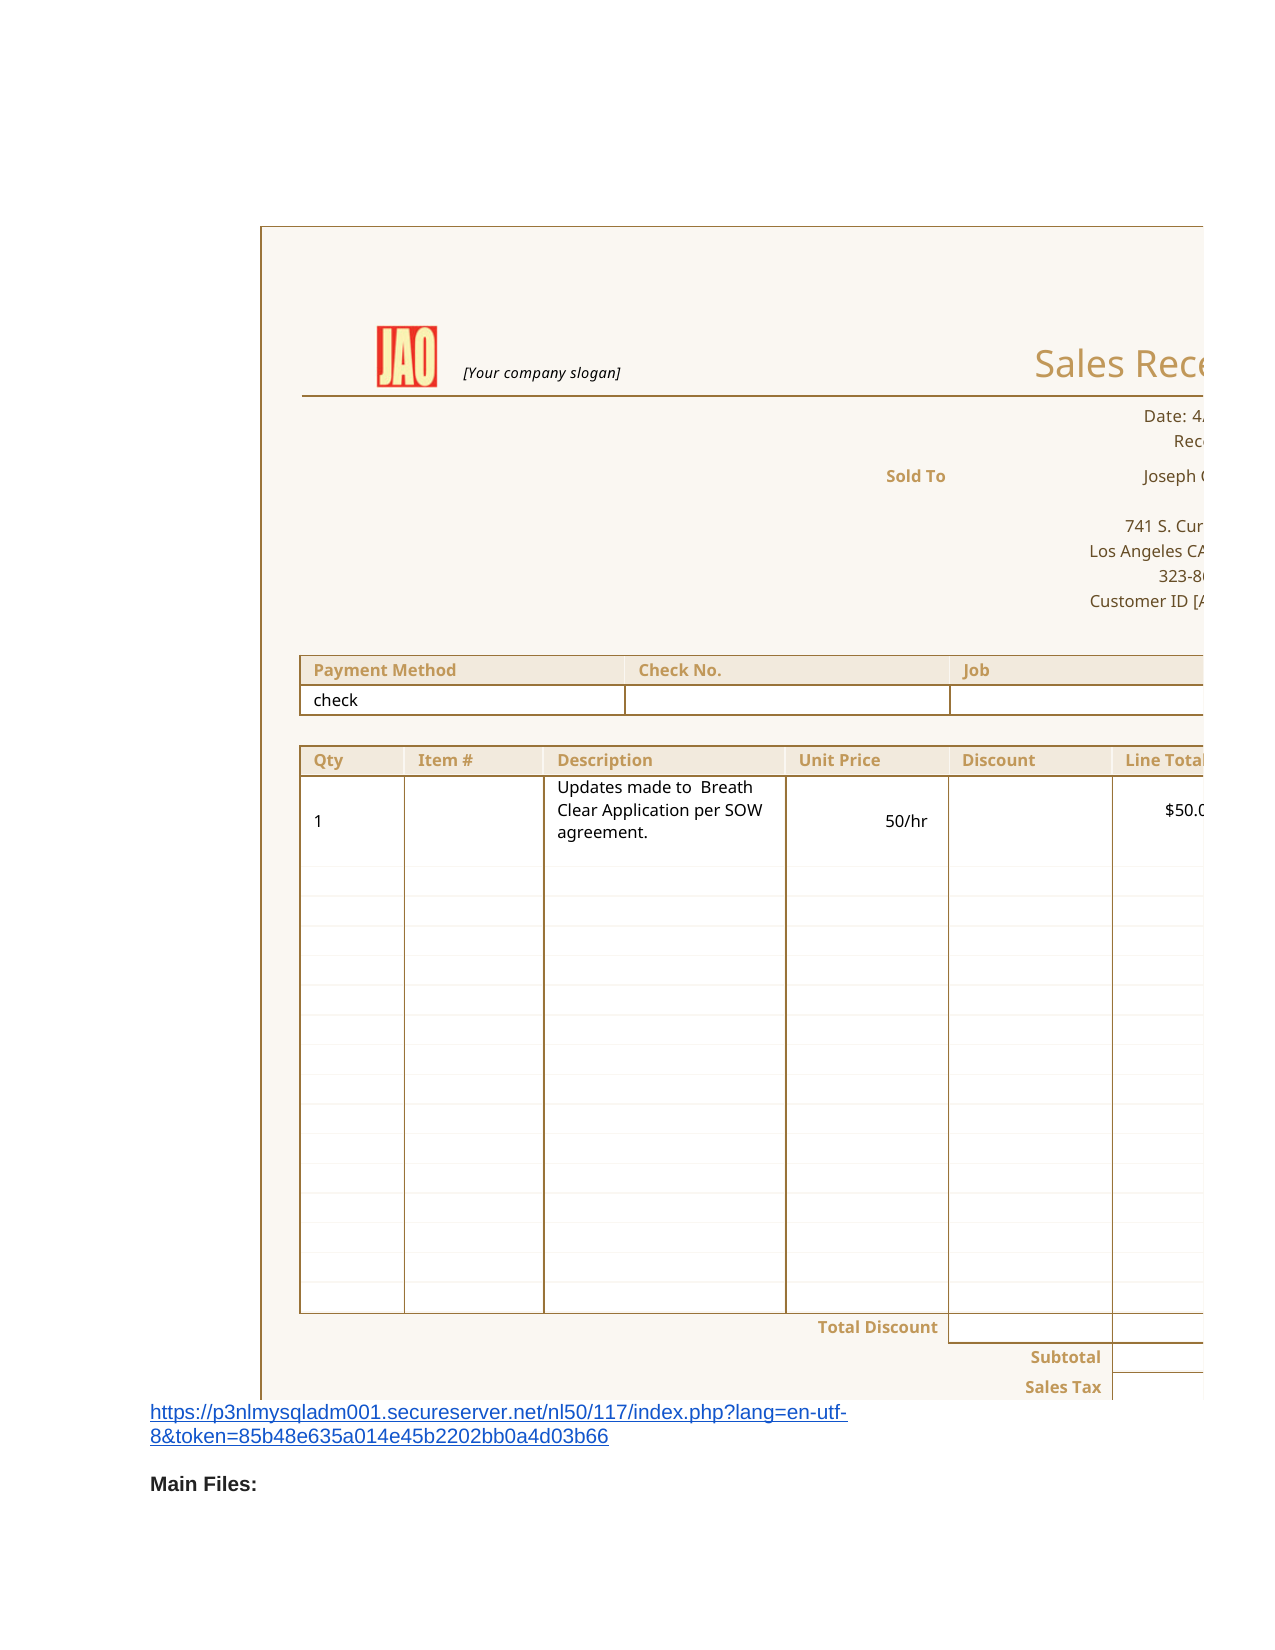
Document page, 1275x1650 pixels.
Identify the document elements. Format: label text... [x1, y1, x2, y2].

text https://p3nlmysqladm001.secureserver.net/nl50/117/index.php?lang=en-utf-8&token=85b48e635a014e45b2202bb0a4d03b66 [150, 150, 1125, 1448]
text Main Files: [150, 1472, 1125, 1496]
